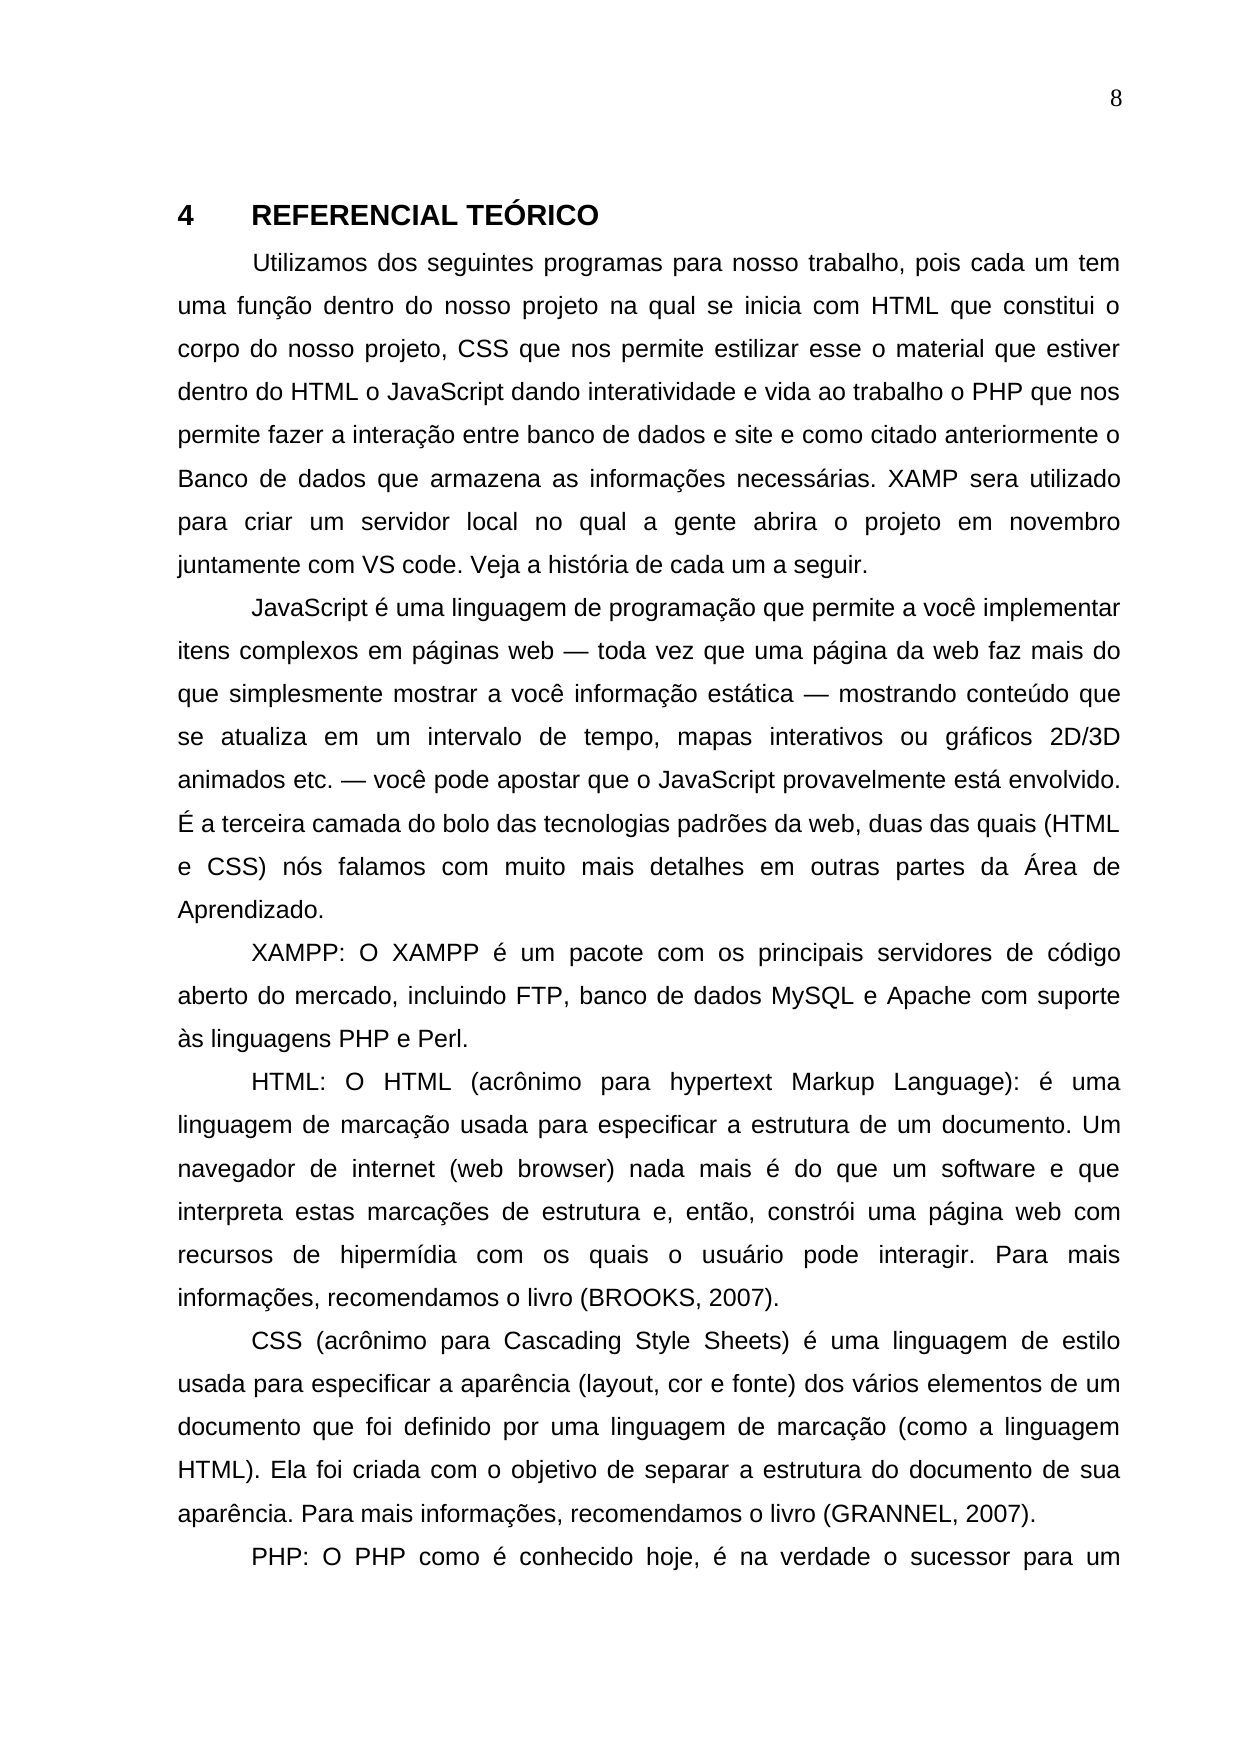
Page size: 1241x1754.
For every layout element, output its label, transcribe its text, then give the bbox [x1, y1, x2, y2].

text JavaScript é uma linguagem de programação que permite a você implementar itens complexos em páginas web — toda vez que uma página da web faz mais do que simplesmente mostrar a você informação estática — mostrando conteúdo que se atualiza em um intervalo de tempo, mapas interativos ou gráficos 2D/3D animados etc. — você pode apostar que o JavaScript provavelmente está envolvido. É a terceira camada do bolo das tecnologias padrões da web, duas das quais (HTML e CSS) nós falamos com muito mais detalhes em outras partes da Área de Aprendizado. [177, 593, 1122, 923]
text Utilizamos dos seguintes programas para nosso trabalho, pois cada um tem uma função dentro do nosso projeto na qual se inicia com HTML que constitui o corpo do nosso projeto, CSS que nos permite estilizar esse o material que estiver dentro do HTML o JavaScript dando interatividade e vida ao trabalho o PHP que nos permite fazer a interação entre banco de dados e site e como citado anteriormente o Banco de dados que armazena as informações necessárias. XAMP sera utilizado para criar um servidor local no qual a gente abrira o projeto em novembro juntamente com VS code. Veja a história de cada um a seguir. [177, 248, 1122, 578]
subtitle 4 REFERENCIAL TEÓRICO [177, 198, 1122, 231]
text XAMPP: O XAMPP é um pacote com os principais servidores de código aberto do mercado, incluindo FTP, banco de dados MySQL e Apache com suporte às linguagens PHP e Perl. [177, 938, 1122, 1053]
text CSS (acrônimo para Cascading Style Sheets) é uma linguagem de estilo usada para especificar a aparência (layout, cor e fonte) dos vários elementos de um documento que foi definido por uma linguagem de marcação (como a linguagem HTML). Ela foi criada com o objetivo de separar a estrutura do documento de sua aparência. Para mais informações, recomendamos o livro (GRANNEL, 2007). [177, 1326, 1122, 1527]
text HTML: O HTML (acrônimo para hypertext Markup Language): é uma linguagem de marcação usada para especificar a estrutura de um documento. Um navegador de internet (web browser) nada mais é do que um software e que interpreta estas marcações de estrutura e, então, constrói uma página web com recursos de hipermídia com os quais o usuário pode interagir. Para mais informações, recomendamos o livro (BROOKS, 2007). [177, 1067, 1122, 1312]
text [177, 1542, 1122, 1570]
